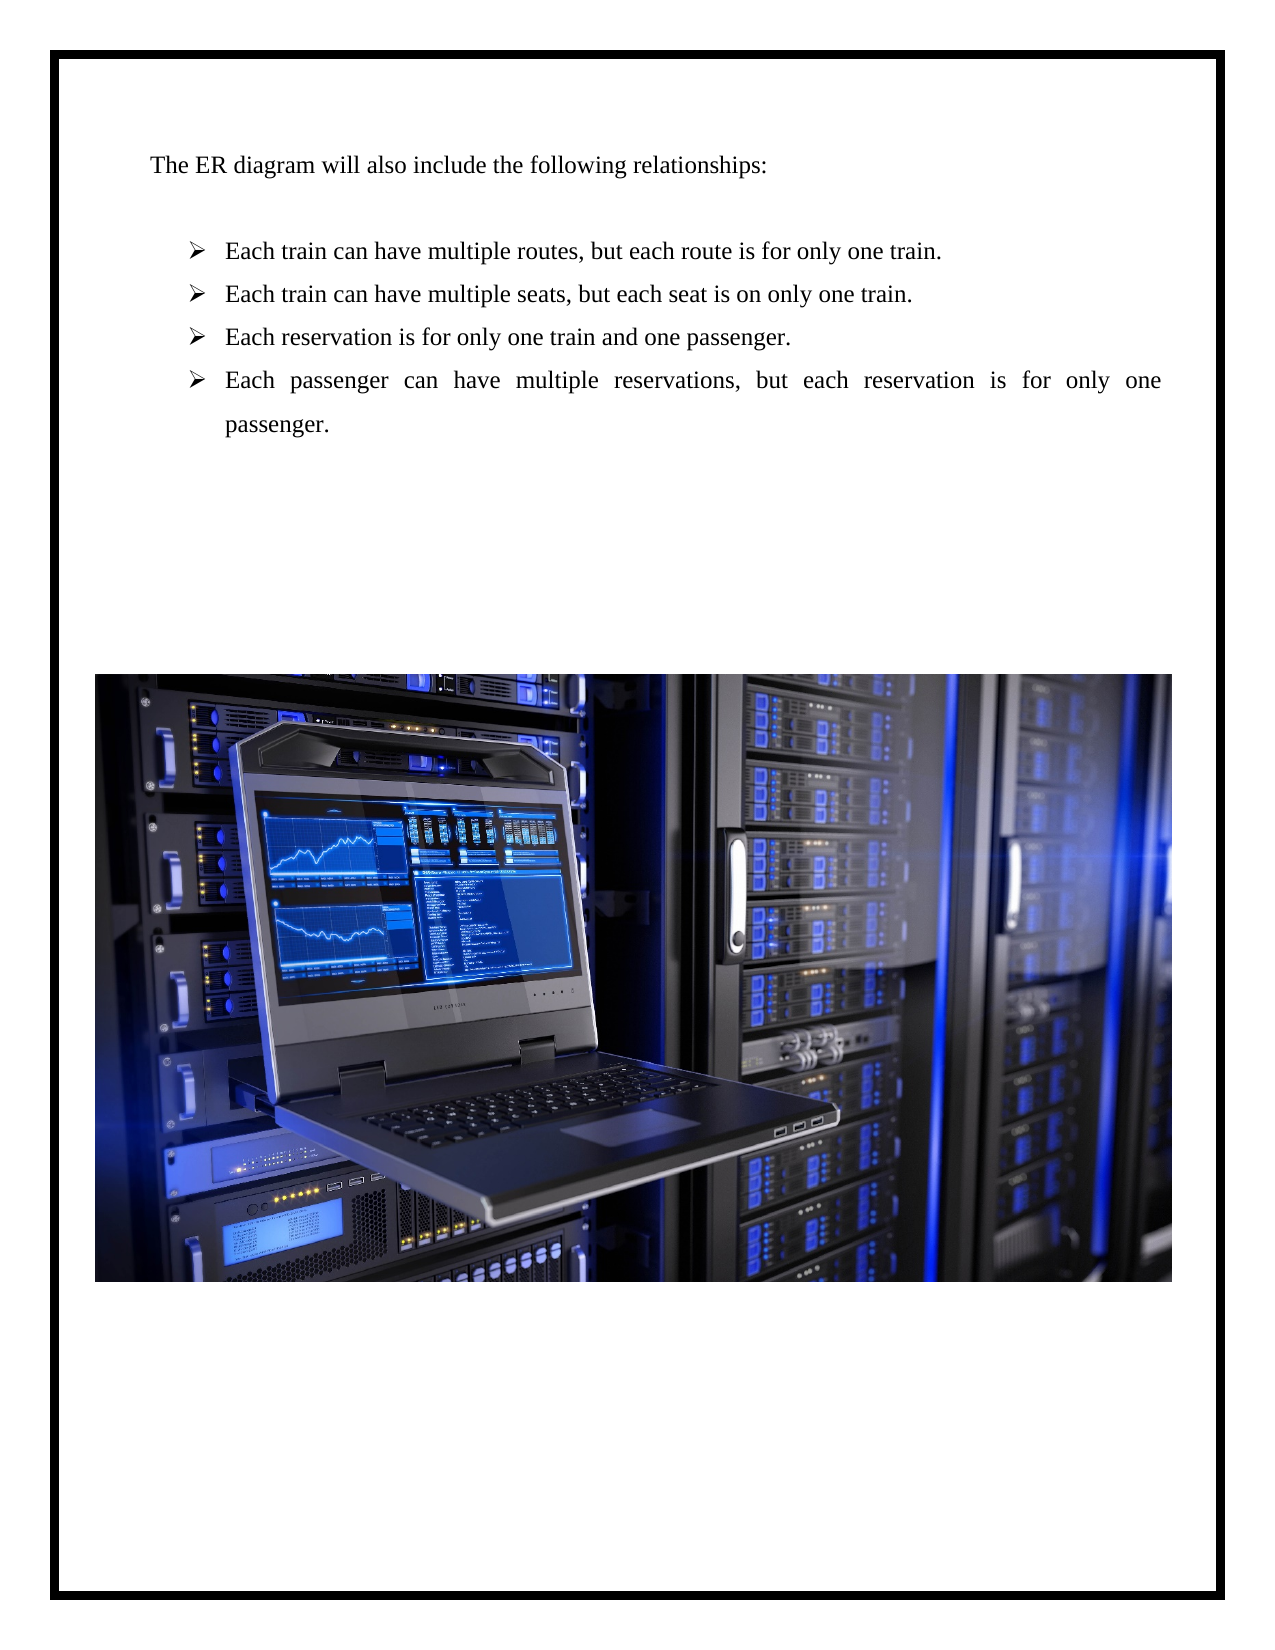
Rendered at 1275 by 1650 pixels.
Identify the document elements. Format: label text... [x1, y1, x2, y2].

text The ER diagram will also include the following relationships: [150, 150, 1162, 179]
list Each passenger can have multiple reservations, but each reservation is for only one passenger. [187, 366, 1162, 437]
list Each train can have multiple routes, but each route is for only one train. [187, 236, 1162, 265]
list Each train can have multiple seats, but each seat is on only one train. [187, 279, 1162, 308]
list Each reservation is for only one train and one passenger. [187, 322, 1162, 351]
picture [93, 674, 1170, 1281]
